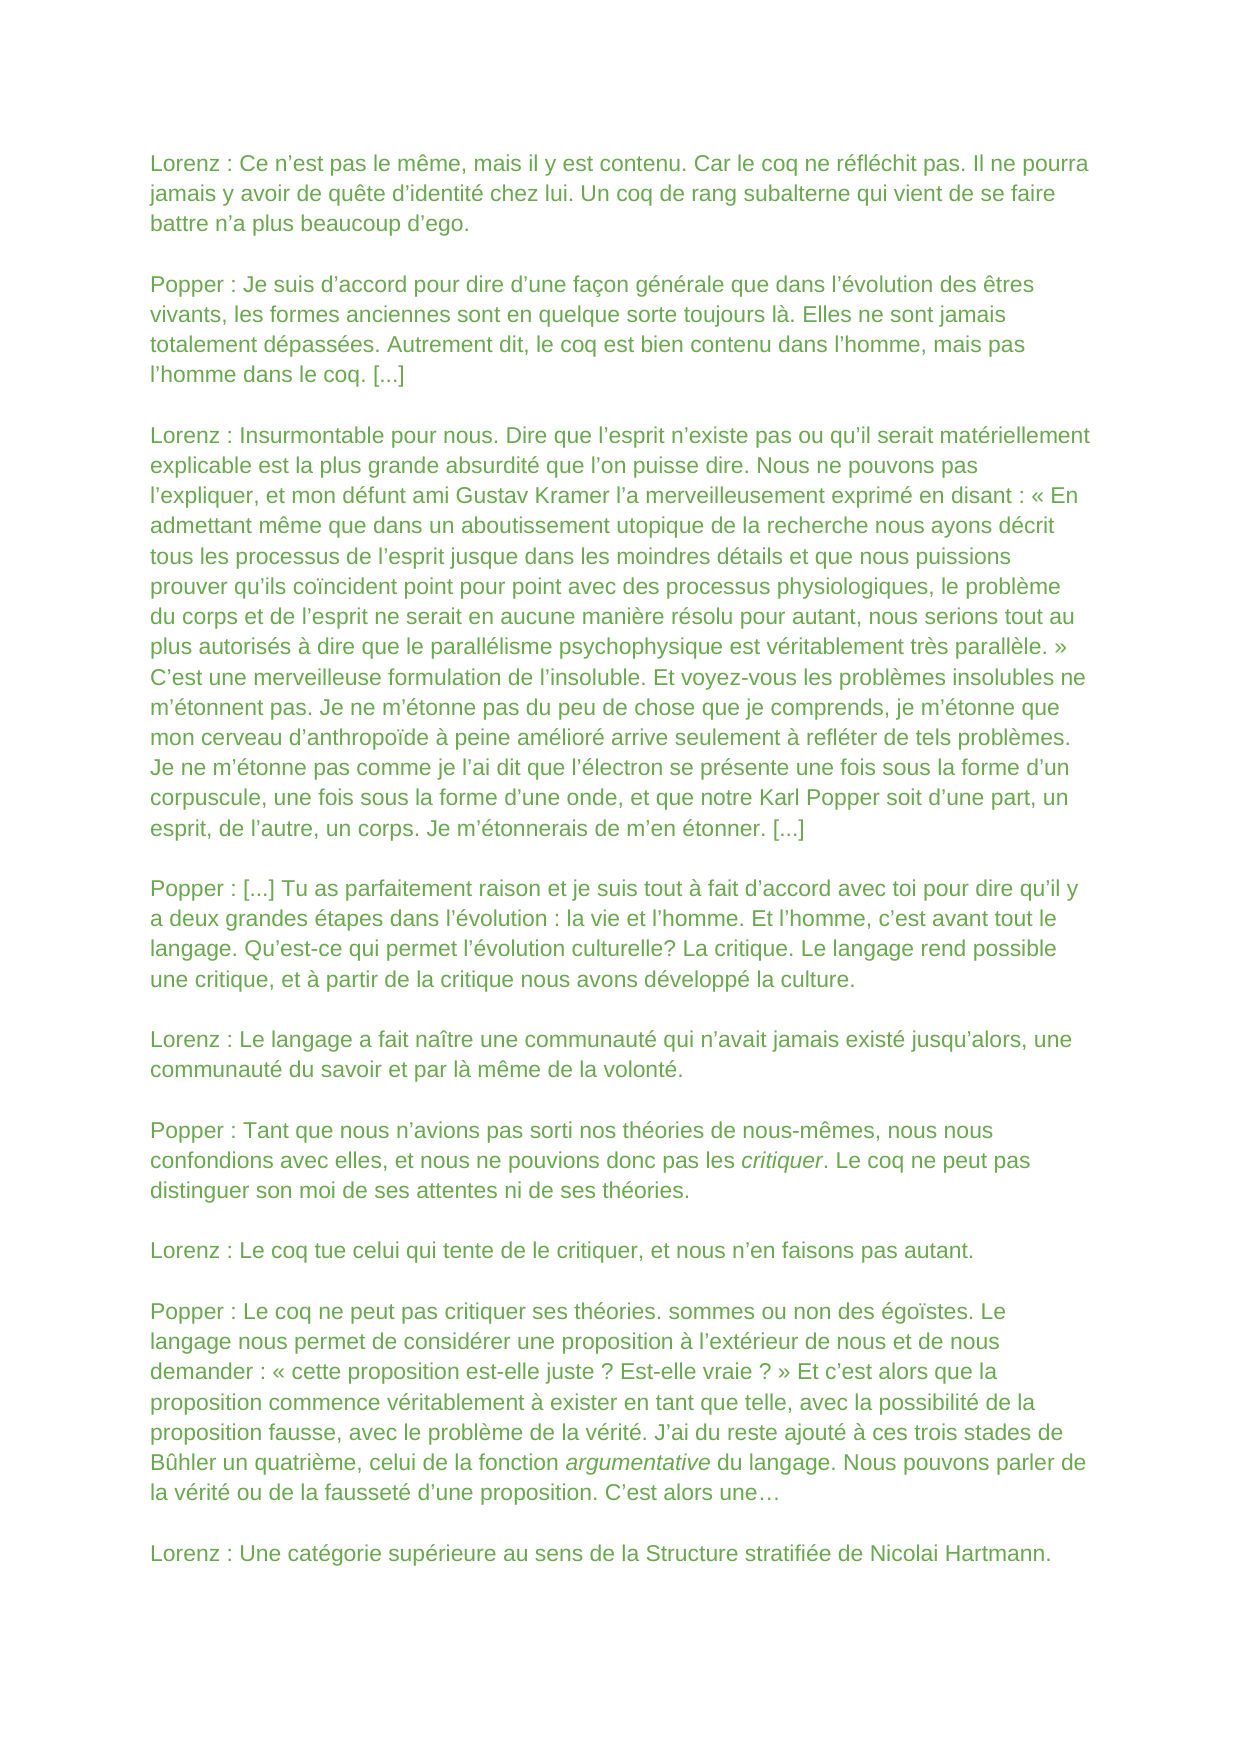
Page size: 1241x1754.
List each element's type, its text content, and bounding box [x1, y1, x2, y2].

text Lorenz : Le langage a fait naître une communauté qui n’avait jamais existé jusqu’alors, une communauté du savoir et par là même de la volonté. [150, 1026, 1090, 1083]
text Popper : Je suis d’accord pour dire d’une façon générale que dans l’évolution des êtres vivants, les formes anciennes sont en quelque sorte toujours là. Elles ne sont jamais totalement dépassées. Autrement dit, le coq est bien contenu dans l’homme, mais pas l’homme dans le coq. [...] [150, 271, 1090, 388]
text Lorenz : Insurmontable pour nous. Dire que l’esprit n’existe pas ou qu’il serait matériellement explicable est la plus grande absurdité que l’on puisse dire. Nous ne pouvons pas l’expliquer, et mon défunt ami Gustav Kramer l’a merveilleusement exprimé en disant : « En admettant même que dans un aboutissement utopique de la recherche nous ayons décrit tous les processus de l’esprit jusque dans les moindres détails et que nous puissions prouver qu’ils coïncident point pour point avec des processus physiologiques, le problème du corps et de l’esprit ne serait en aucune manière résolu pour autant, nous serions tout au plus autorisés à dire que le parallélisme psychophysique est véritablement très parallèle. » C’est une merveilleuse formulation de l’insoluble. Et voyez-vous les problèmes insolubles ne m’étonnent pas. Je ne m’étonne pas du peu de chose que je comprends, je m’étonne que mon cerveau d’anthropoïde à peine amélioré arrive seulement à refléter de tels problèmes. Je ne m’étonne pas comme je l’ai dit que l’électron se présente une fois sous la forme d’un corpuscule, une fois sous la forme d’une onde, et que notre Karl Popper soit d’une part, un esprit, de l’autre, un corps. Je m’étonnerais de m’en étonner. [...] [150, 422, 1090, 841]
text Popper : Tant que nous n’avions pas sorti nos théories de nous-mêmes, nous nous confondions avec elles, et nous ne pouvions donc pas les critiquer. Le coq ne peut pas distinguer son moi de ses attentes ni de ses théories. [150, 1117, 1090, 1203]
text Popper : [...] Tu as parfaitement raison et je suis tout à fait d’accord avec toi pour dire qu’il y a deux grandes étapes dans l’évolution : la vie et l’homme. Et l’homme, c’est avant tout le langage. Qu’est-ce qui permet l’évolution culturelle? La critique. Le langage rend possible une critique, et à partir de la critique nous avons développé la culture. [150, 875, 1090, 992]
text Lorenz : Le coq tue celui qui tente de le critiquer, et nous n’en faisons pas autant. [150, 1237, 1090, 1264]
text Lorenz : Une catégorie supérieure au sens de la Structure stratifiée de Nicolai Hartmann. [150, 1539, 1090, 1566]
text Lorenz : Ce n’est pas le même, mais il y est contenu. Car le coq ne réfléchit pas. Il ne pourra jamais y avoir de quête d’identité chez lui. Un coq de rang subalterne qui vient de se faire battre n’a plus beaucoup d’ego. [150, 150, 1090, 237]
text Popper : Le coq ne peut pas critiquer ses théories. sommes ou non des égoïstes. Le langage nous permet de considérer une proposition à l’extérieur de nous et de nous demander : « cette proposition est-elle juste ? Est-elle vraie ? » Et c’est alors que la proposition commence véritablement à exister en tant que telle, avec la possibilité de la proposition fausse, avec le problème de la vérité. J’ai du reste ajouté à ces trois stades de Bûhler un quatrième, celui de la fonction argumentative du langage. Nous pouvons parler de la vérité ou de la fausseté d’une proposition. C’est alors une… [150, 1298, 1090, 1506]
